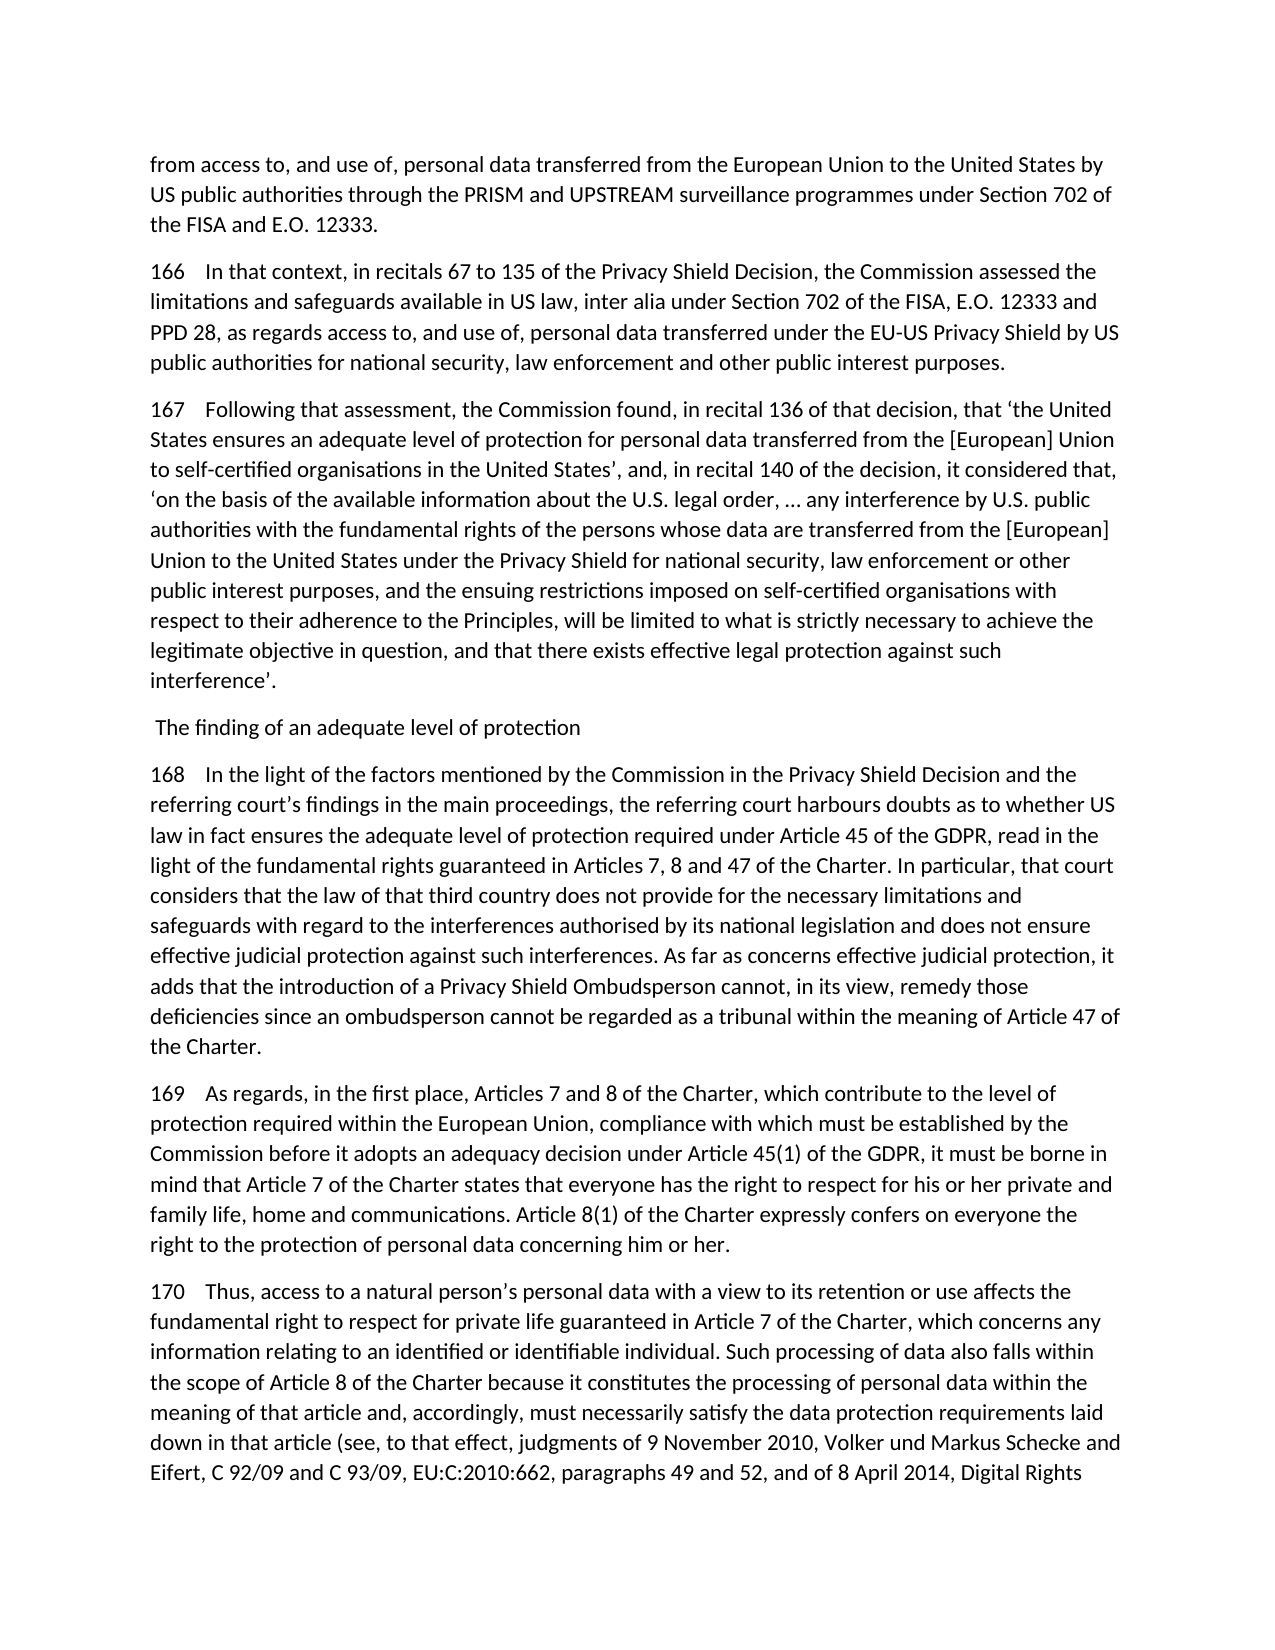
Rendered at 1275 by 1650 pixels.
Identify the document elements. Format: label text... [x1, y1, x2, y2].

text 169 As regards, in the first place, Articles 7 and 8 of the Charter, which contribute to the level of protection required within the European Union, compliance with which must be established by the Commission before it adopts an adequacy decision under Article 45(1) of the GDPR, it must be borne in mind that Article 7 of the Charter states that everyone has the right to respect for his or her private and family life, home and communications. Article 8(1) of the Charter expressly confers on everyone the right to the protection of personal data concerning him or her. [150, 1079, 1125, 1258]
text 168 In the light of the factors mentioned by the Commission in the Privacy Shield Decision and the referring court’s findings in the main proceedings, the referring court harbours doubts as to whether US law in fact ensures the adequate level of protection required under Article 45 of the GDPR, read in the light of the fundamental rights guaranteed in Articles 7, 8 and 47 of the Charter. In particular, that court considers that the law of that third country does not provide for the necessary limitations and safeguards with regard to the interferences authorised by its national legislation and does not ensure effective judicial protection against such interferences. As far as concerns effective judicial protection, it adds that the introduction of a Privacy Shield Ombudsperson cannot, in its view, remedy those deficiencies since an ombudsperson cannot be regarded as a tribunal within the meaning of Article 47 of the Charter. [150, 760, 1125, 1060]
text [150, 1277, 1125, 1486]
text The finding of an adequate level of protection [150, 713, 1125, 742]
text 166 In that context, in recitals 67 to 135 of the Privacy Shield Decision, the Commission assessed the limitations and safeguards available in US law, inter alia under Section 702 of the FISA, E.O. 12333 and PPD 28, as regards access to, and use of, personal data transferred under the EU-US Privacy Shield by US public authorities for national security, law enforcement and other public interest purposes. [150, 257, 1125, 376]
text 167 Following that assessment, the Commission found, in recital 136 of that decision, that ‘the United States ensures an adequate level of protection for personal data transferred from the [European] Union to self-certified organisations in the United States’, and, in recital 140 of the decision, it considered that, ‘on the basis of the available information about the U.S. legal order, … any interference by U.S. public authorities with the fundamental rights of the persons whose data are transferred from the [European] Union to the United States under the Privacy Shield for national security, law enforcement or other public interest purposes, and the ensuing restrictions imposed on self-certified organisations with respect to their adherence to the Principles, will be limited to what is strictly necessary to achieve the legitimate objective in question, and that there exists effective legal protection against such interference’. [150, 395, 1125, 695]
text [150, 150, 1125, 238]
